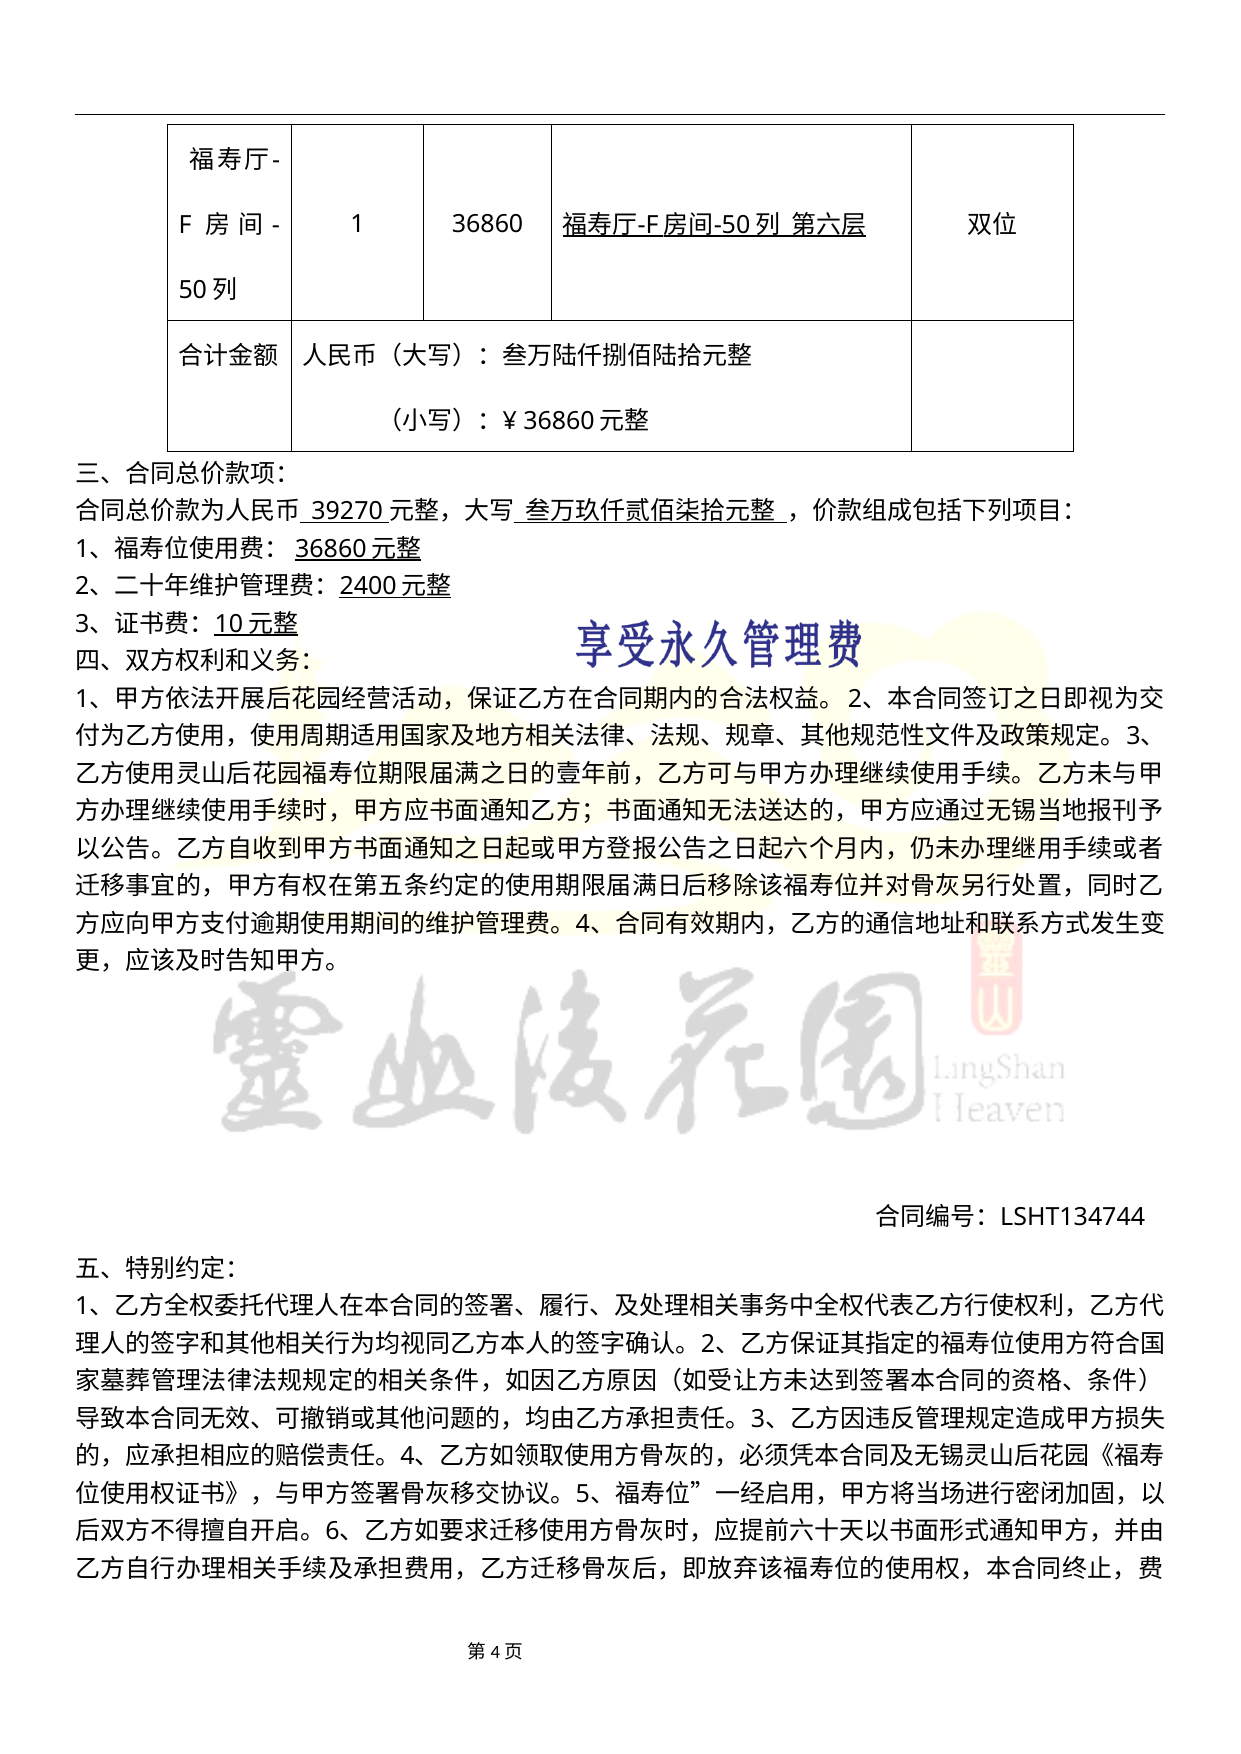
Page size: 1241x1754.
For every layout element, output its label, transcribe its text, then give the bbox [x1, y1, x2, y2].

table_cell 人民币（大写）：叁万陆仟捌佰陆拾元整 （小写）：¥ 36860元整 [292, 321, 911, 451]
table_cell 1 [292, 125, 423, 320]
text 合同总价款为人民币 39270 元整，大写 叁万玖仟贰佰柒拾元整 ，价款组成包括下列项目： [75, 489, 1165, 527]
table_cell 合计金额 [168, 321, 291, 451]
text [75, 1284, 1165, 1584]
text 三、合同总价款项： [75, 452, 1165, 489]
table_cell 双位 [912, 125, 1073, 320]
text 2、二十年维护管理费：2400元整 [75, 564, 1165, 602]
text 1、福寿位使用费： 36860元整 [75, 527, 1165, 564]
text 合同编号：LSHT134744 [75, 1182, 1165, 1247]
text 1、甲方依法开展后花园经营活动，保证乙方在合同期内的合法权益。 [75, 677, 1165, 977]
picture [575, 619, 862, 668]
text 五、特别约定： [75, 1247, 1165, 1284]
table_cell 福寿厅-F房间-50列 [168, 125, 291, 320]
table_cell 福寿厅-F房间-50列 第六层 [552, 125, 911, 320]
table_cell [912, 321, 1073, 451]
text 四、双方权利和义务： [75, 639, 1165, 677]
table_cell 36860 [424, 125, 551, 320]
text 3、证书费：10元整 [75, 602, 1165, 639]
